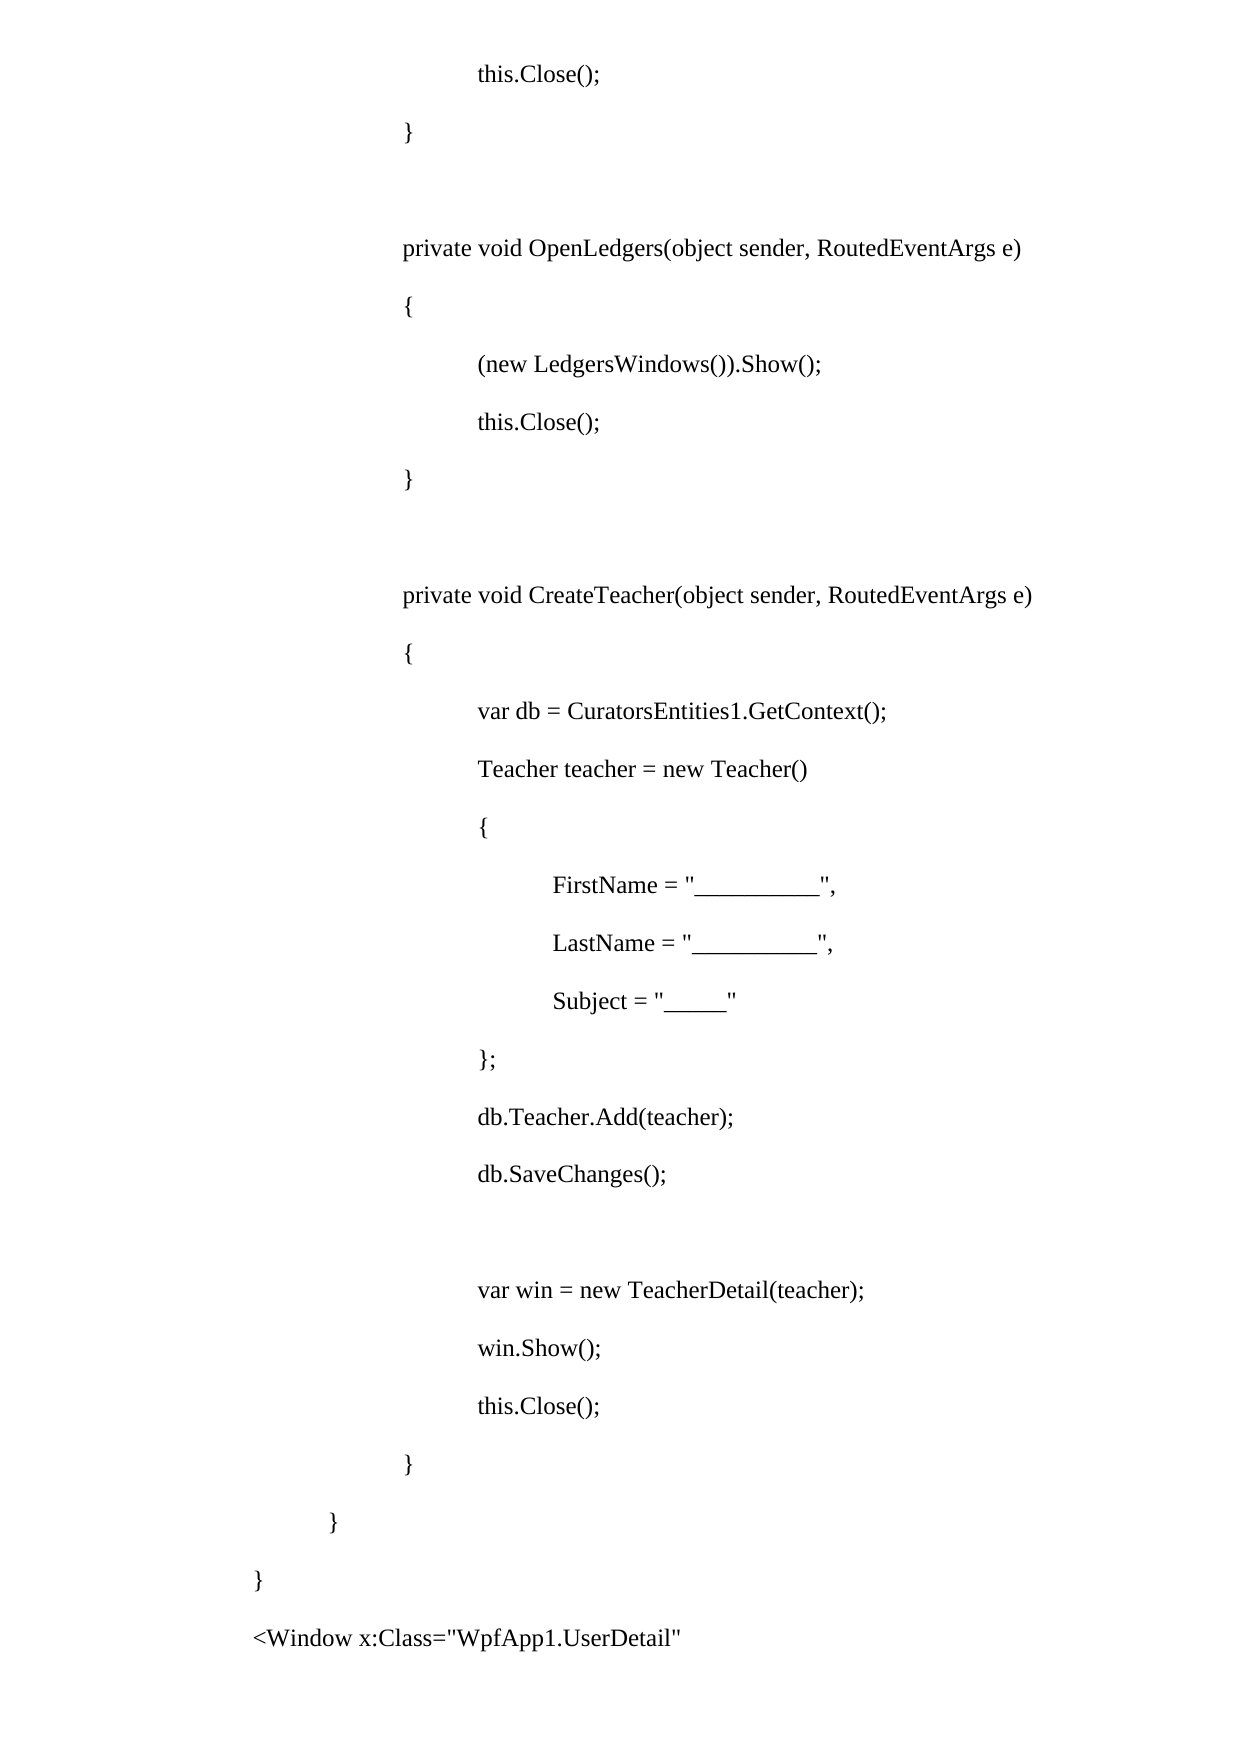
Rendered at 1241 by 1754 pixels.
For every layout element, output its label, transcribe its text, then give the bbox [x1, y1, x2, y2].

text db.Teacher.Add(teacher); [177, 1102, 1181, 1130]
text } [177, 117, 1181, 146]
text win.Show(); [177, 1333, 1181, 1362]
text Teacher teacher = new Teacher() [177, 754, 1181, 783]
text } [177, 1449, 1181, 1478]
text } [177, 1565, 1181, 1594]
text private void CreateTeacher(object sender, RoutedEventArgs e) [177, 580, 1181, 609]
text this.Close(); [177, 407, 1181, 435]
text { [177, 638, 1181, 667]
text <Window x:Class="WpfApp1.UserDetail" [177, 1623, 1181, 1652]
text }; [177, 1044, 1181, 1072]
text db.SaveChanges(); [177, 1159, 1181, 1188]
text this.Close(); [177, 59, 1181, 88]
text private void OpenLedgers(object sender, RoutedEventArgs e) [177, 233, 1181, 262]
text (new LedgersWindows()).Show(); [177, 349, 1181, 377]
text LastName = "__________", [177, 928, 1181, 957]
text FirstName = "__________", [177, 870, 1181, 899]
text { [177, 291, 1181, 319]
text var db = CuratorsEntities1.GetContext(); [177, 696, 1181, 725]
text this.Close(); [177, 1391, 1181, 1420]
text Subject = "_____" [177, 986, 1181, 1014]
text { [177, 812, 1181, 841]
text } [177, 464, 1181, 493]
text } [177, 1507, 1181, 1536]
text var win = new TeacherDetail(teacher); [177, 1275, 1181, 1304]
